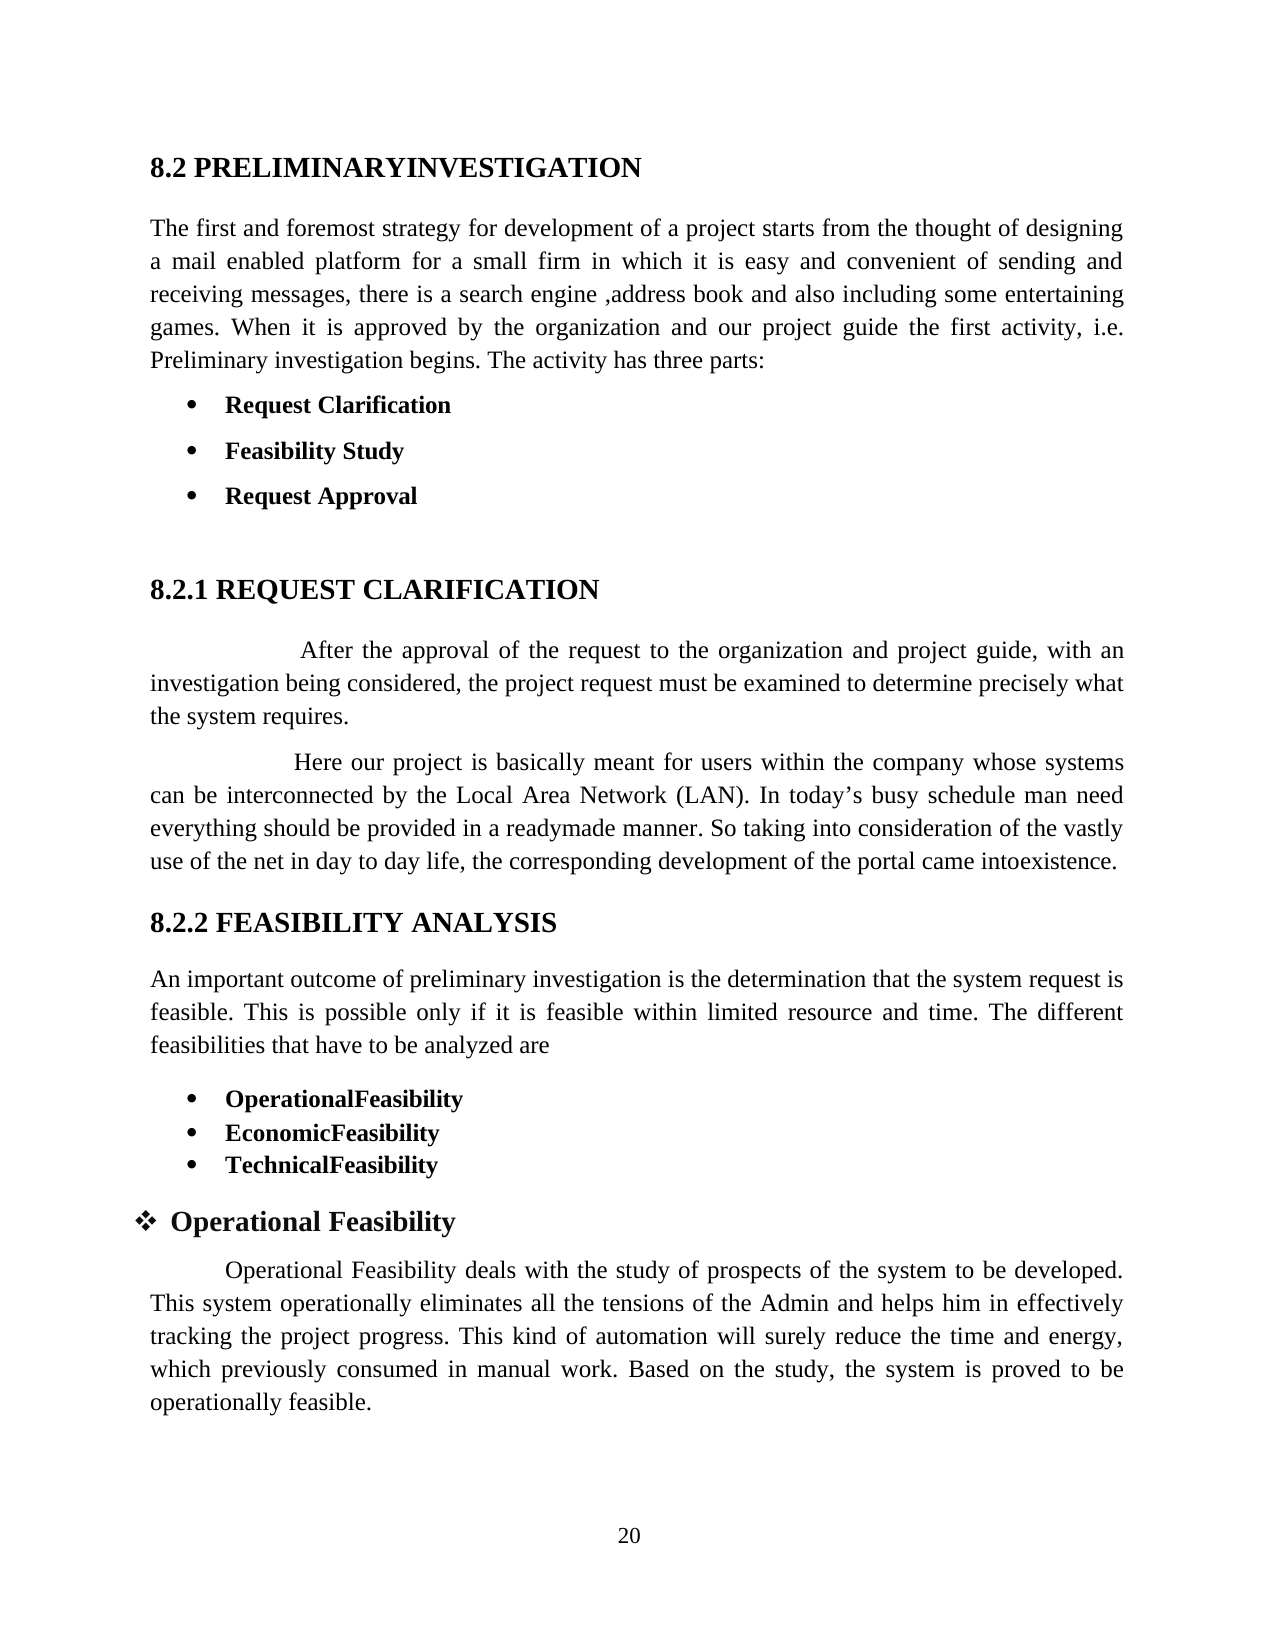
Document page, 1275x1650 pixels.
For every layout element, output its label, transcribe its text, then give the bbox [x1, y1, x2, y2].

list OperationalFeasibility [187, 1084, 1244, 1113]
subtitle 8.2 PRELIMINARYINVESTIGATION [150, 150, 1244, 183]
text An important outcome of preliminary investigation is the determination that the system request is feasible. This is possible only if it is feasible within limited resource and time. The different feasibilities that have to be analyzed are [150, 964, 1125, 1059]
list EconomicFeasibility [187, 1118, 1244, 1146]
list Request Clarification [187, 390, 1244, 419]
text 8.2.2 FEASIBILITY ANALYSIS [150, 905, 1125, 938]
text Operational Feasibility deals with the study of prospects of the system to be developed. This system operationally eliminates all the tensions of the Admin and helps him in effectively tracking the project progress. This kind of automation will surely reduce the time and energy, which previously consumed in manual work. Based on the study, the system is proved to be operationally feasible. [150, 1255, 1125, 1416]
list Feasibility Study [187, 436, 1244, 465]
text Here our project is basically meant for users within the company whose systems can be interconnected by the Local Area Network (LAN). In today’s busy schedule man need everything should be provided in a readymade manner. So taking into consideration of the vastly use of the net in day to day life, the corresponding development of the portal came intoexistence. [150, 747, 1125, 874]
text The first and foremost strategy for development of a project starts from the thought of designing a mail enabled platform for a small firm in which it is easy and convenient of sending and receiving messages, there is a search engine ,address book and also including some entertaining games. When it is approved by the organization and our project guide the first activity, i.e. Preliminary investigation begins. The activity has three parts: [150, 213, 1125, 373]
list TechnicalFeasibility [187, 1151, 1244, 1179]
text After the approval of the request to the organization and project guide, with an investigation being considered, the project request must be examined to determine precisely what the system requires. [150, 635, 1125, 730]
subtitle Operational Feasibility [133, 1204, 1244, 1238]
subtitle 8.2.1 REQUEST CLARIFICATION [77, 572, 1244, 606]
list Request Approval [187, 481, 1244, 510]
